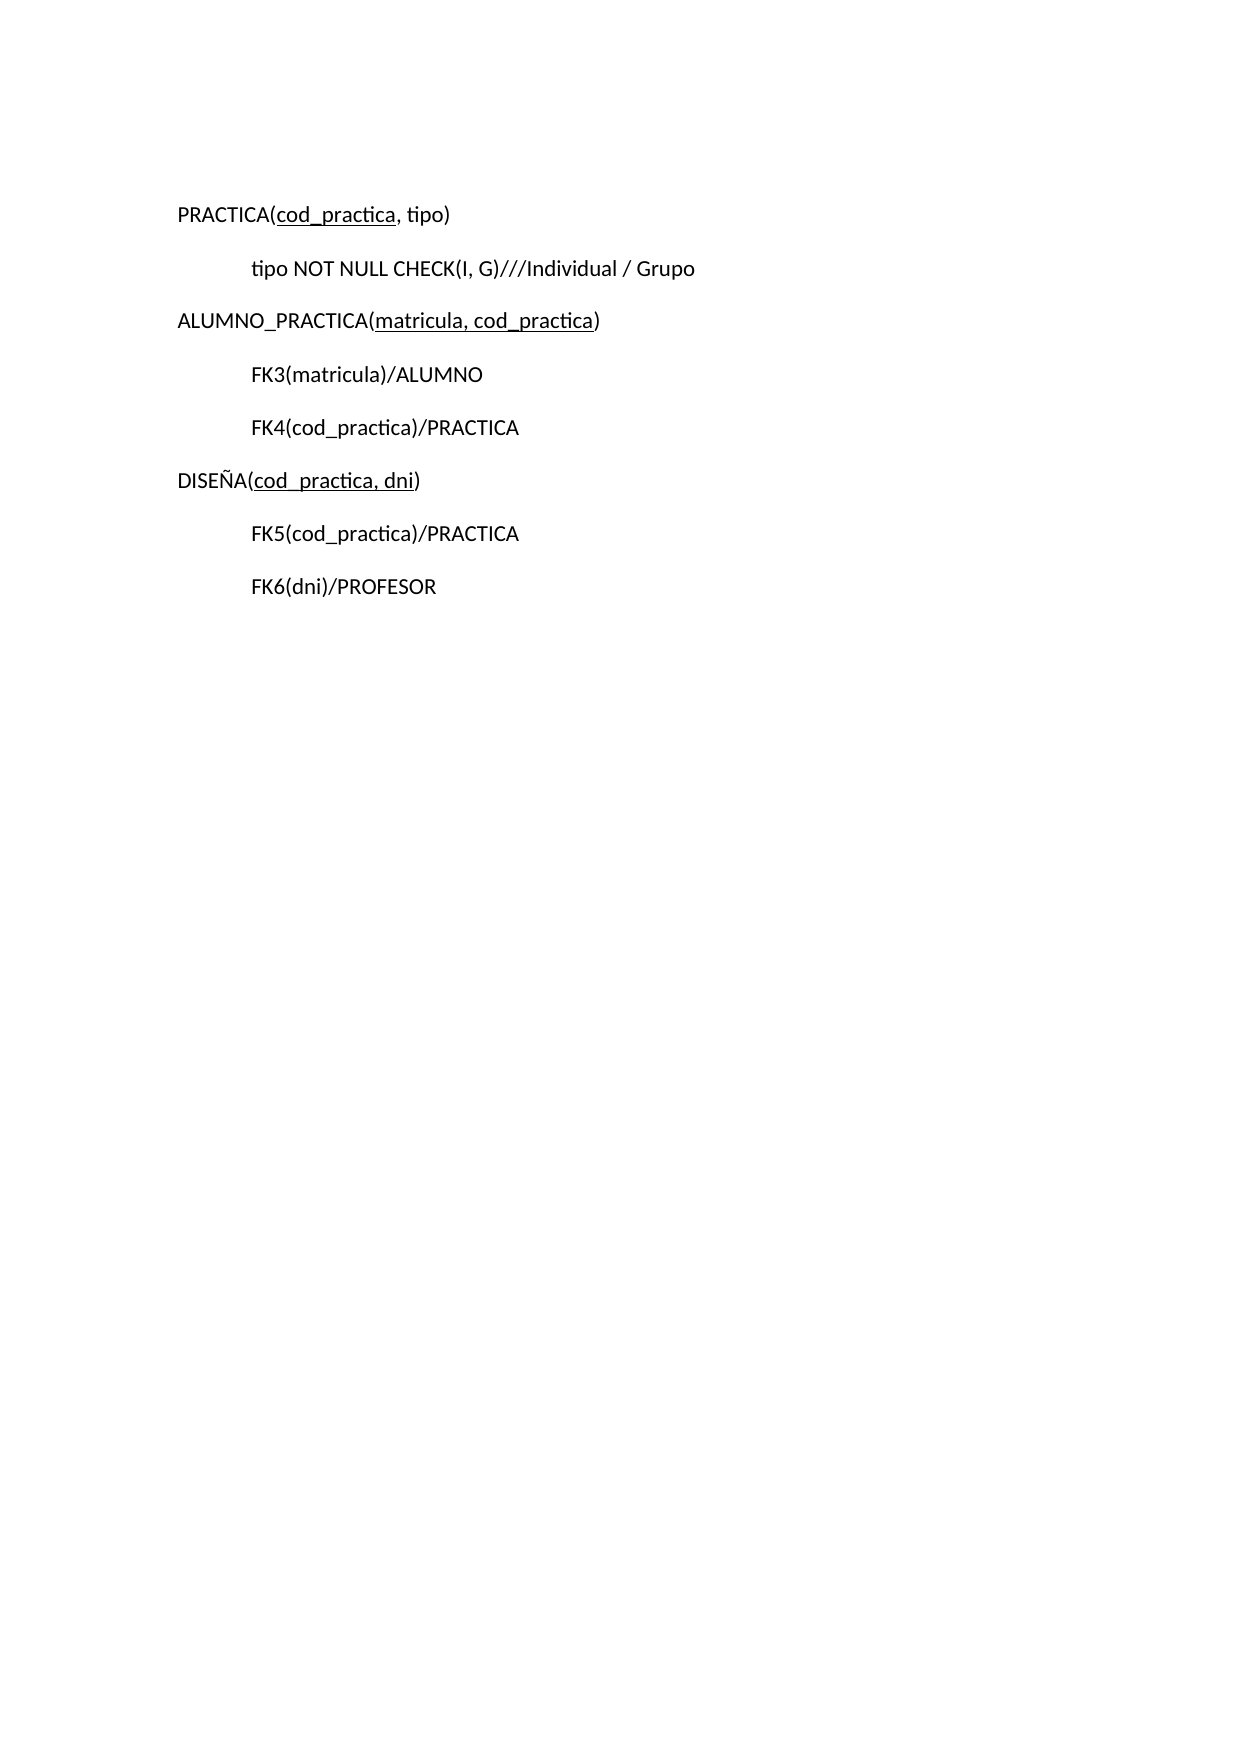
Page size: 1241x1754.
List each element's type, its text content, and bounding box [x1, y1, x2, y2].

text ALUMNO_PRACTICA(matricula, cod_practica) [177, 307, 1063, 335]
text DISEÑA(cod_practica, dni) [177, 466, 1063, 494]
text PRACTICA(cod_practica, tipo) [177, 201, 1063, 229]
text FK4(cod_practica)/PRACTICA [177, 413, 1063, 441]
text FK3(matricula)/ALUMNO [177, 360, 1063, 388]
text FK6(dni)/PROFESOR [177, 572, 1063, 600]
text FK5(cod_practica)/PRACTICA [177, 519, 1063, 547]
text tipo NOT NULL CHECK(I, G)///Individual / Grupo [177, 254, 1063, 282]
